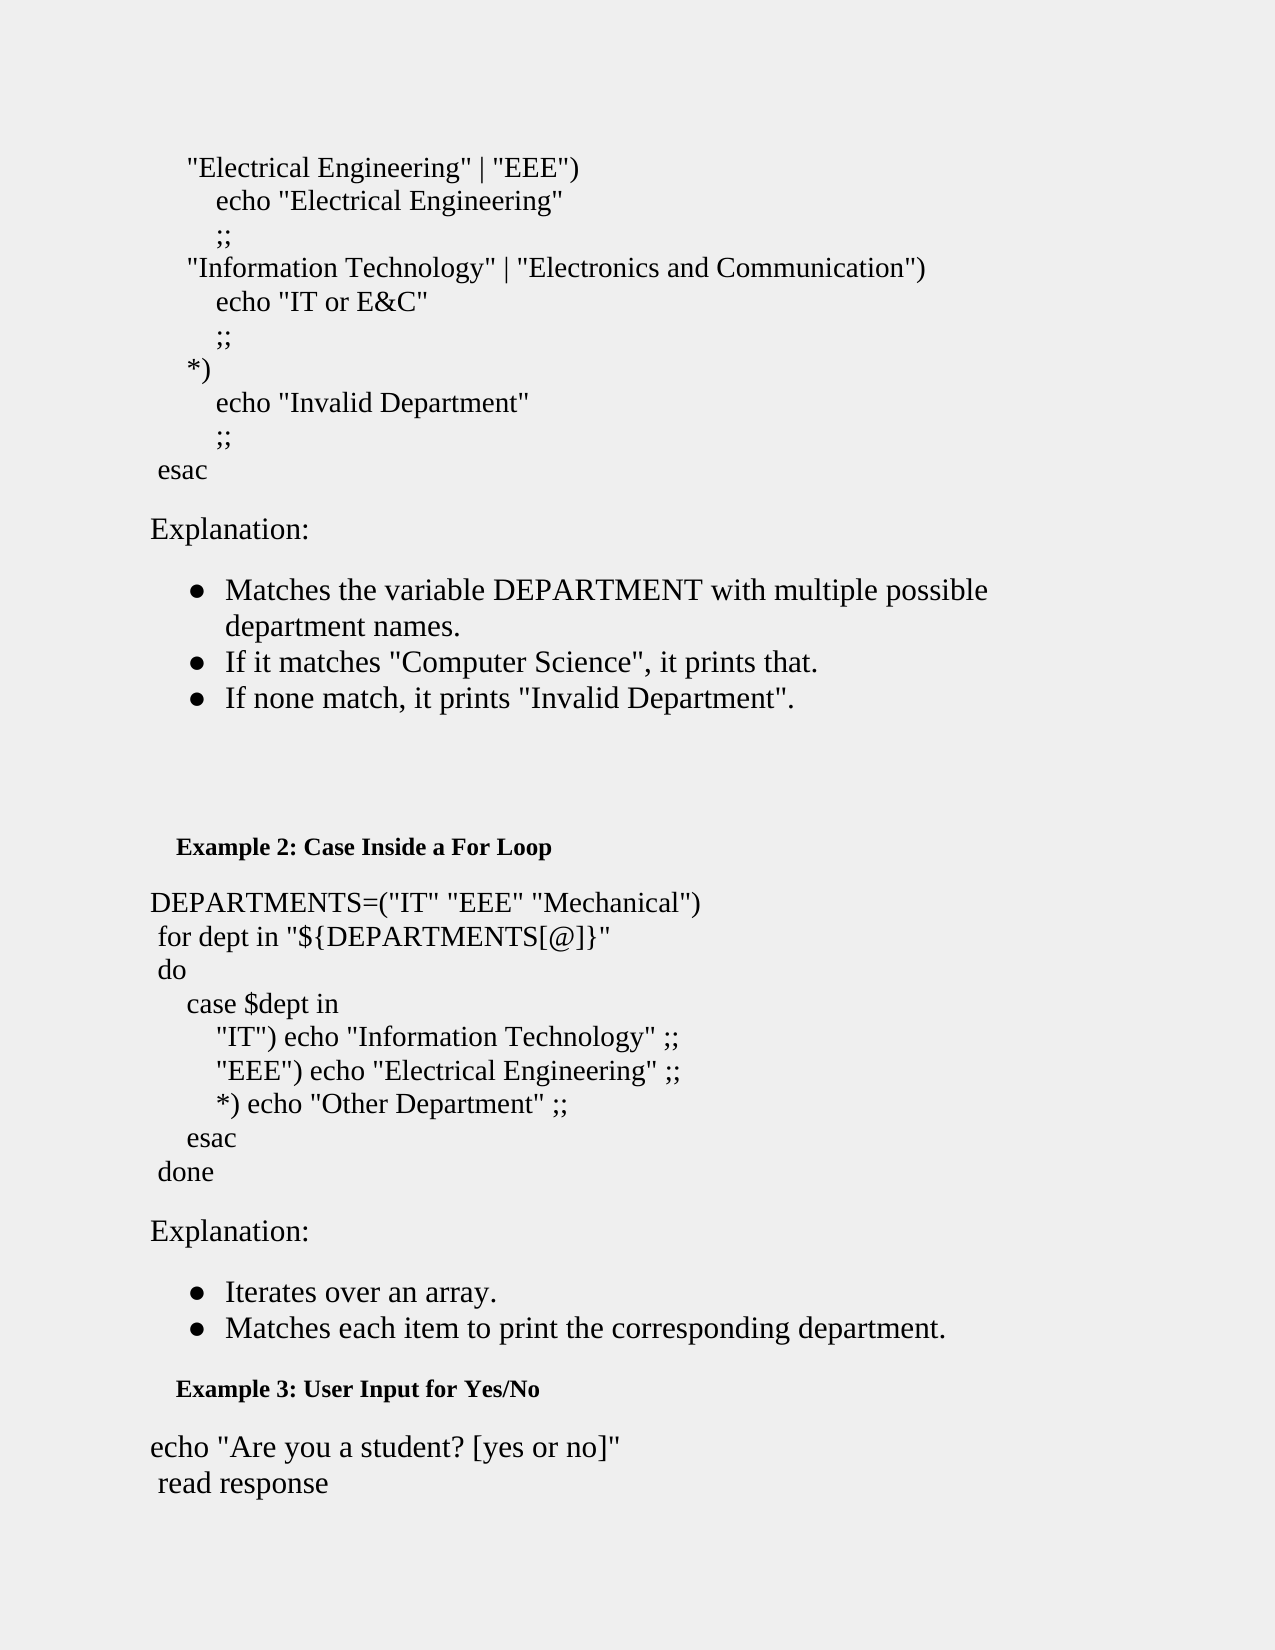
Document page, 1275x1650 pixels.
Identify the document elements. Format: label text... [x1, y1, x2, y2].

subtitle 🔹 Example 3: User Input for Yes/No [150, 1374, 1125, 1403]
list Matches the variable DEPARTMENT with multiple possible department names. [187, 571, 1125, 643]
subtitle 🔹 Example 2: Case Inside a For Loop [150, 832, 1125, 860]
text DEPARTMENTS=("IT" "EEE" "Mechanical") for dept in "${DEPARTMENTS[@]}" do case $dept in "IT") echo "Information Technology" ;; "EEE") echo "Electrical Engineering" ;; *) echo "Other Department" ;; esac done [150, 885, 1125, 1187]
list If none match, it prints "Invalid Department". [187, 679, 1125, 741]
list Iterates over an array. [187, 1273, 1125, 1309]
text Explanation: [150, 510, 1125, 546]
text Explanation: [150, 1212, 1125, 1248]
list If it matches "Computer Science", it prints that. [187, 643, 1125, 679]
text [150, 150, 1125, 485]
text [150, 1428, 1125, 1500]
list Matches each item to print the corresponding department. [187, 1309, 1125, 1345]
